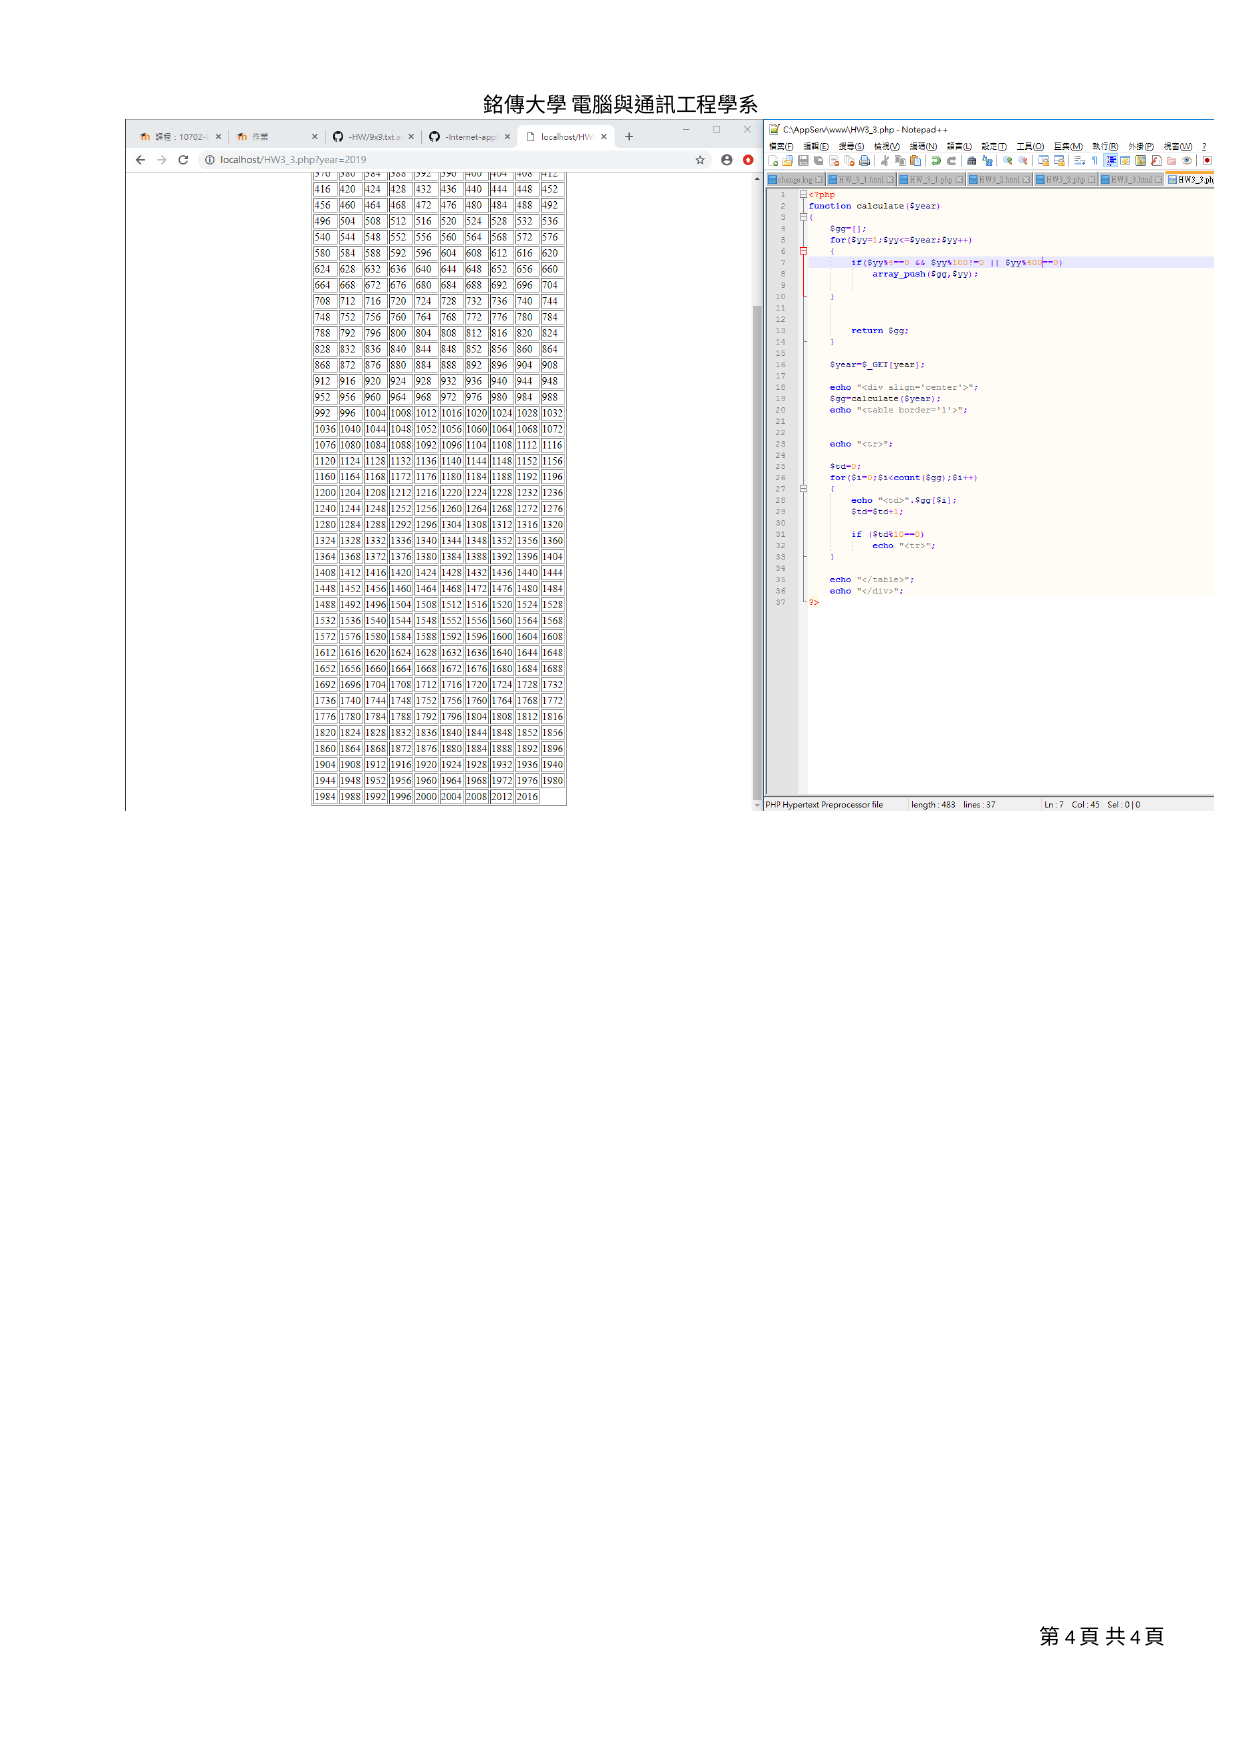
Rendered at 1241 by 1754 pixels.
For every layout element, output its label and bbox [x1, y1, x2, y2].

picture [125, 119, 1214, 811]
